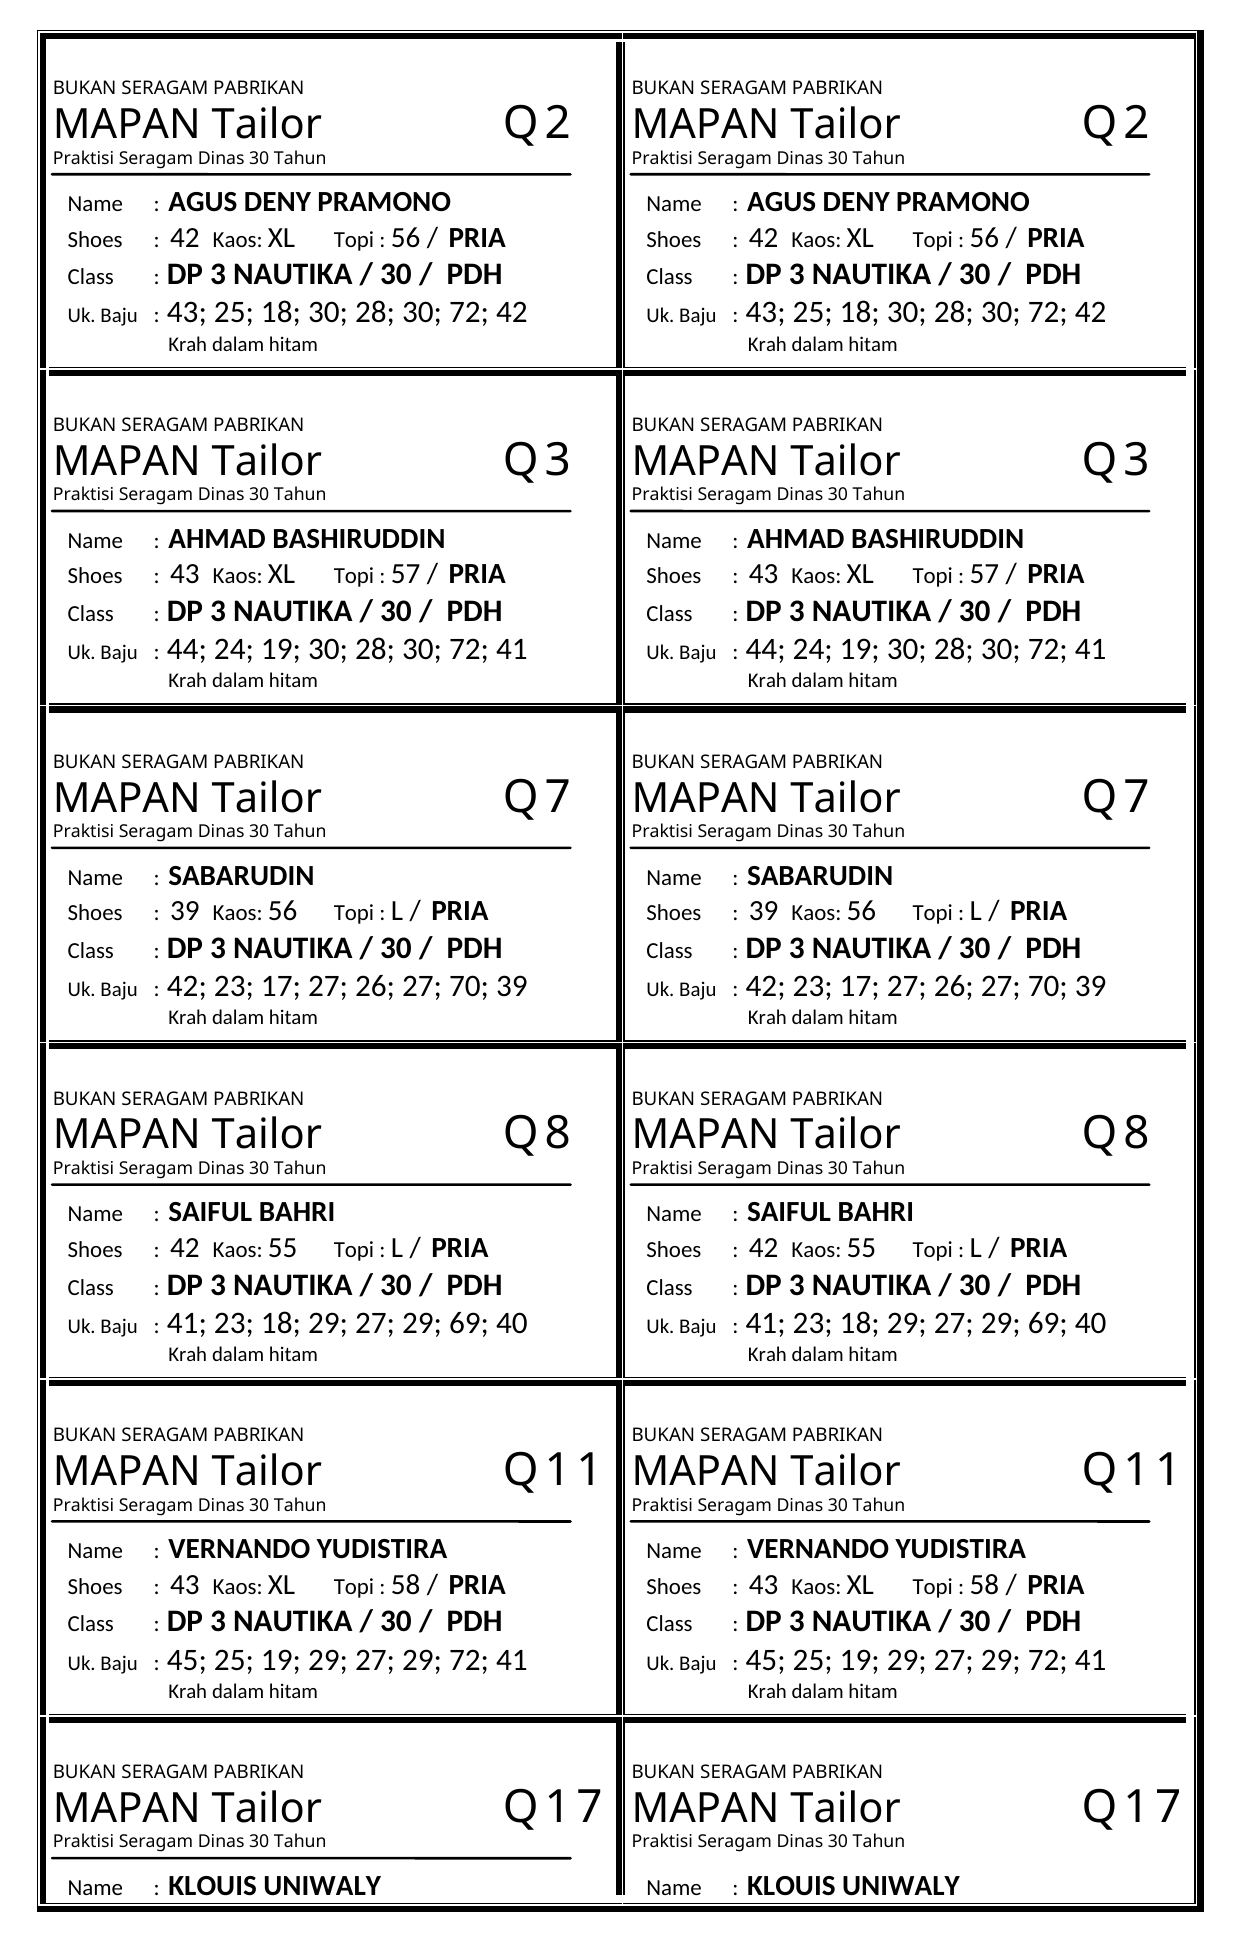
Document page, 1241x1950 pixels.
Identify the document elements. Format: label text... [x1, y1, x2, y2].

table_cell BUKAN SERAGAM PABRIKAN MAPAN Tailor Q7 Praktisi Seragam Dinas 30 Tahun Name : SABARUDIN Shoes : 39 Kaos: 56 Topi : L / PRIA Class : DP 3 NAUTIKA / 30 / PDH Uk. Baju : 42; 23; 17; 27; 26; 27; 70; 39 Krah dalam hitam [620, 703, 1197, 1040]
table_cell BUKAN SERAGAM PABRIKAN MAPAN Tailor Q11 Praktisi Seragam Dinas 30 Tahun Name : VERNANDO YUDISTIRA Shoes : 43 Kaos: XL Topi : 58 / PRIA Class : DP 3 NAUTIKA / 30 / PDH Uk. Baju : 45; 25; 19; 29; 27; 29; 72; 41 Krah dalam hitam [41, 1377, 620, 1713]
table_cell BUKAN SERAGAM PABRIKAN MAPAN Tailor Q11 Praktisi Seragam Dinas 30 Tahun Name : VERNANDO YUDISTIRA Shoes : 43 Kaos: XL Topi : 58 / PRIA Class : DP 3 NAUTIKA / 30 / PDH Uk. Baju : 45; 25; 19; 29; 27; 29; 72; 41 Krah dalam hitam [620, 1377, 1197, 1713]
table_cell BUKAN SERAGAM PABRIKAN MAPAN Tailor Q3 Praktisi Seragam Dinas 30 Tahun Name : AHMAD BASHIRUDDIN Shoes : 43 Kaos: XL Topi : 57 / PRIA Class : DP 3 NAUTIKA / 30 / PDH Uk. Baju : 44; 24; 19; 30; 28; 30; 72; 41 Krah dalam hitam [620, 366, 1197, 703]
table_cell BUKAN SERAGAM PABRIKAN MAPAN Tailor Q8 Praktisi Seragam Dinas 30 Tahun Name : SAIFUL BAHRI Shoes : 42 Kaos: 55 Topi : L / PRIA Class : DP 3 NAUTIKA / 30 / PDH Uk. Baju : 41; 23; 18; 29; 27; 29; 69; 40 Krah dalam hitam [41, 1040, 620, 1377]
table_header BUKAN SERAGAM PABRIKAN MAPAN Tailor Q2 Praktisi Seragam Dinas 30 Tahun Name : AGUS DENY PRAMONO Shoes : 42 Kaos: XL Topi : 56 / PRIA Class : DP 3 NAUTIKA / 30 / PDH Uk. Baju : 43; 25; 18; 30; 28; 30; 72; 42 Krah dalam hitam [46, 39, 620, 366]
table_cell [620, 1714, 1197, 1903]
table_header BUKAN SERAGAM PABRIKAN MAPAN Tailor Q2 Praktisi Seragam Dinas 30 Tahun Name : AGUS DENY PRAMONO Shoes : 42 Kaos: XL Topi : 56 / PRIA Class : DP 3 NAUTIKA / 30 / PDH Uk. Baju : 43; 25; 18; 30; 28; 30; 72; 42 Krah dalam hitam [620, 31, 1197, 366]
table_cell BUKAN SERAGAM PABRIKAN MAPAN Tailor Q8 Praktisi Seragam Dinas 30 Tahun Name : SAIFUL BAHRI Shoes : 42 Kaos: 55 Topi : L / PRIA Class : DP 3 NAUTIKA / 30 / PDH Uk. Baju : 41; 23; 18; 29; 27; 29; 69; 40 Krah dalam hitam [620, 1040, 1197, 1377]
table_cell BUKAN SERAGAM PABRIKAN MAPAN Tailor Q7 Praktisi Seragam Dinas 30 Tahun Name : SABARUDIN Shoes : 39 Kaos: 56 Topi : L / PRIA Class : DP 3 NAUTIKA / 30 / PDH Uk. Baju : 42; 23; 17; 27; 26; 27; 70; 39 Krah dalam hitam [41, 703, 620, 1040]
table_cell BUKAN SERAGAM PABRIKAN MAPAN Tailor Q3 Praktisi Seragam Dinas 30 Tahun Name : AHMAD BASHIRUDDIN Shoes : 43 Kaos: XL Topi : 57 / PRIA Class : DP 3 NAUTIKA / 30 / PDH Uk. Baju : 44; 24; 19; 30; 28; 30; 72; 41 Krah dalam hitam [41, 366, 620, 703]
